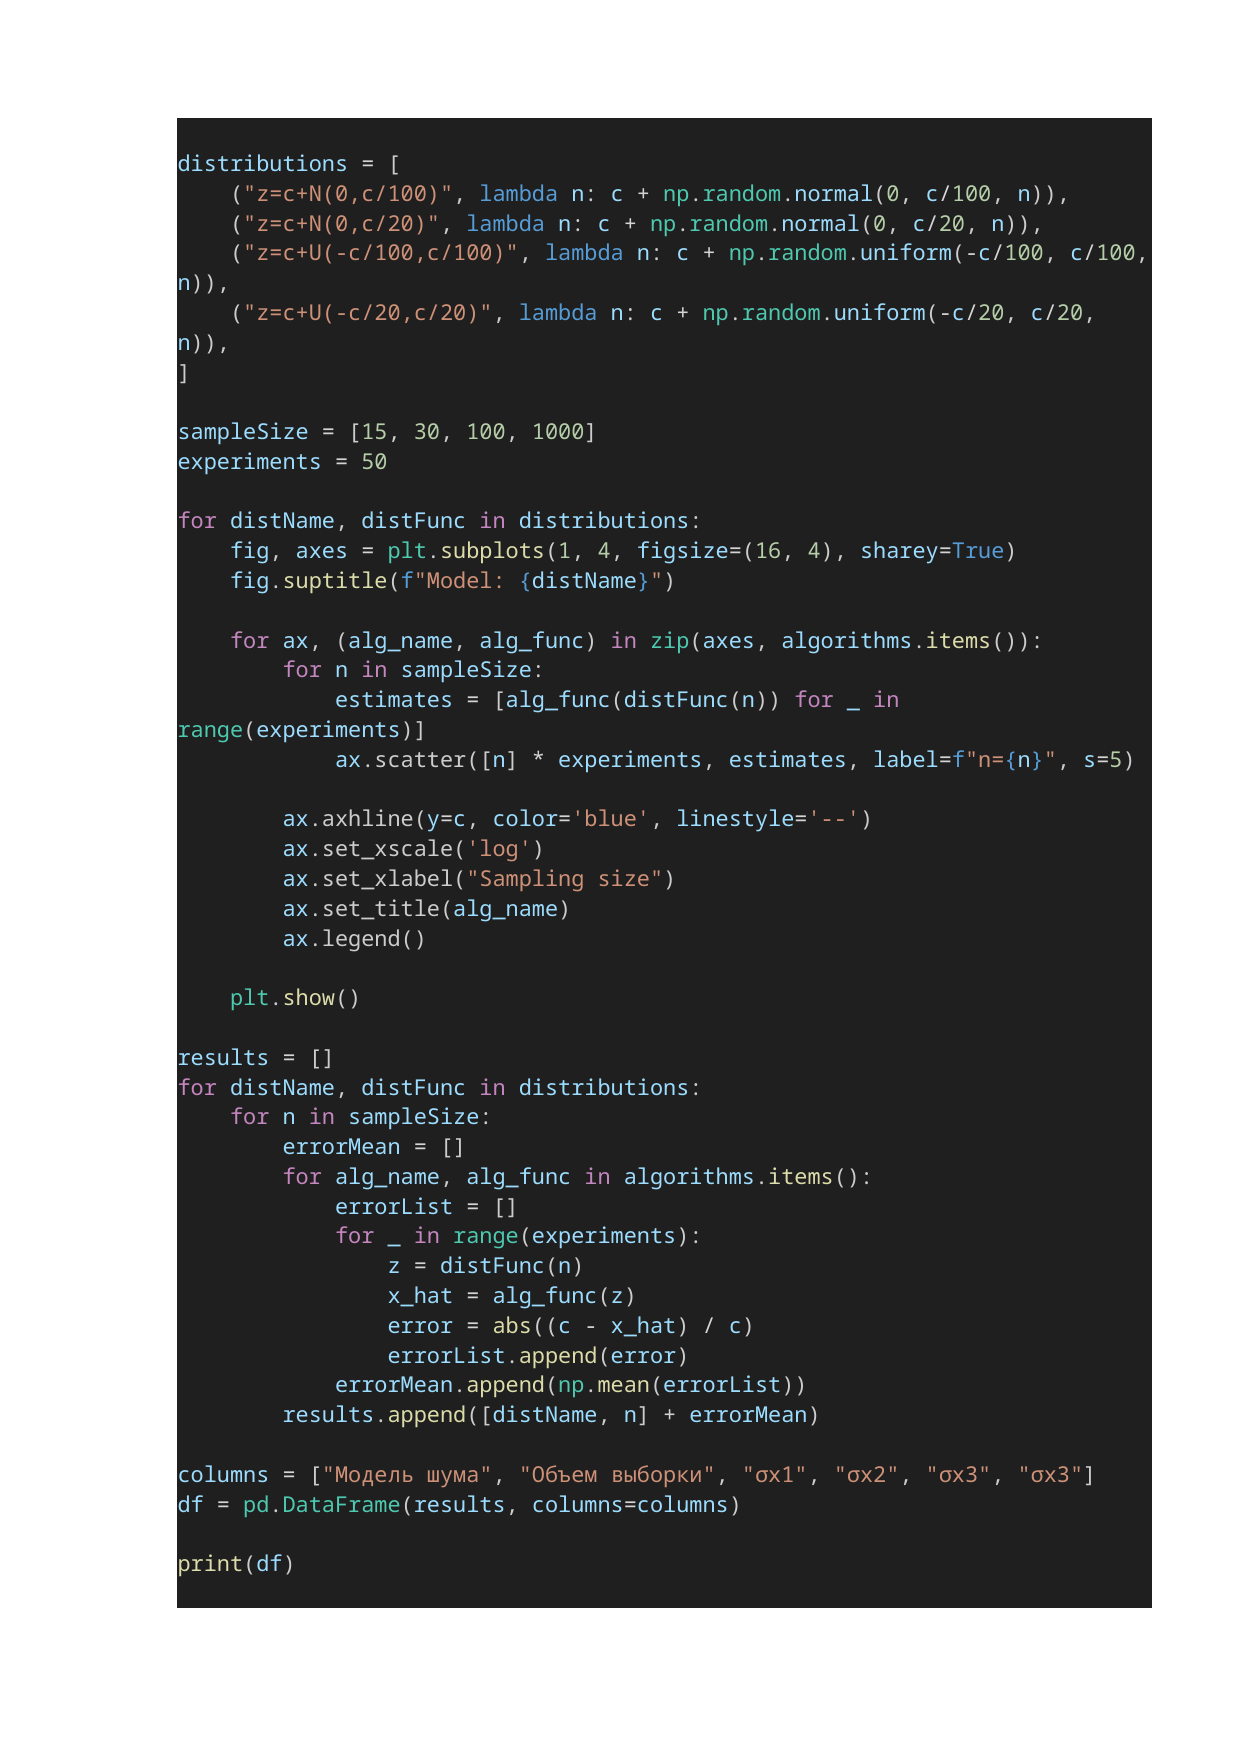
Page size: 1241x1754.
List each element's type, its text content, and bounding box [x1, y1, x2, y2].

text z = distFunc(n) [177, 1250, 1152, 1280]
text sampleSize = [15, 30, 100, 1000] [177, 416, 1152, 446]
text results.append([distName, n] + errorMean) [177, 1399, 1152, 1429]
text fig, axes = plt.subplots(1, 4, figsize=(16, 4), sharey=True) [177, 535, 1152, 565]
text print(df) [177, 1548, 1152, 1578]
text ("z=c+N(0,c/20)", lambda n: c + np.random.normal(0, c/20, n)), [177, 207, 1152, 237]
text plt.show() [177, 982, 1152, 1012]
text distributions = [ [177, 148, 1152, 178]
text errorList.append(error) [177, 1339, 1152, 1369]
text for distName, distFunc in distributions: [177, 1071, 1152, 1101]
text ax.set_title(alg_name) [177, 893, 1152, 922]
text errorList = [] [177, 1191, 1152, 1220]
text for distName, distFunc in distributions: [177, 505, 1152, 535]
text estimates = [alg_func(distFunc(n)) for _ in range(experiments)] [177, 684, 1152, 744]
text x_hat = alg_func(z) [177, 1280, 1152, 1310]
text ("z=c+N(0,c/100)", lambda n: c + np.random.normal(0, c/100, n)), [177, 178, 1152, 207]
text ("z=c+U(-c/20,c/20)", lambda n: c + np.random.uniform(-c/20, c/20, n)), [177, 297, 1152, 356]
text columns = ["Модель шума", "Объем выборки", "σx1", "σx2", "σx3", "σx3"] [177, 1459, 1152, 1488]
text ] [177, 356, 1152, 386]
text results = [] [177, 1042, 1152, 1071]
text errorMean = [] [177, 1131, 1152, 1161]
text for _ in range(experiments): [177, 1220, 1152, 1250]
text fig.suptitle(f"Model: {distName}") [177, 565, 1152, 595]
text ax.legend() [177, 922, 1152, 952]
text error = abs((c - x_hat) / c) [177, 1310, 1152, 1339]
text for n in sampleSize: [177, 1101, 1152, 1131]
text for ax, (alg_name, alg_func) in zip(axes, algorithms.items()): [177, 624, 1152, 654]
text ax.scatter([n] * experiments, estimates, label=f"n={n}", s=5) [177, 744, 1152, 773]
text ax.set_xlabel("Sampling size") [177, 863, 1152, 893]
text ("z=c+U(-c/100,c/100)", lambda n: c + np.random.uniform(-c/100, c/100, n)), [177, 237, 1152, 297]
text ax.axhline(y=c, color='blue', linestyle='--') [177, 803, 1152, 833]
text ax.set_xscale('log') [177, 833, 1152, 863]
text for alg_name, alg_func in algorithms.items(): [177, 1161, 1152, 1191]
text experiments = 50 [177, 446, 1152, 476]
text for n in sampleSize: [177, 654, 1152, 684]
text df = pd.DataFrame(results, columns=columns) [177, 1488, 1152, 1518]
text errorMean.append(np.mean(errorList)) [177, 1369, 1152, 1399]
